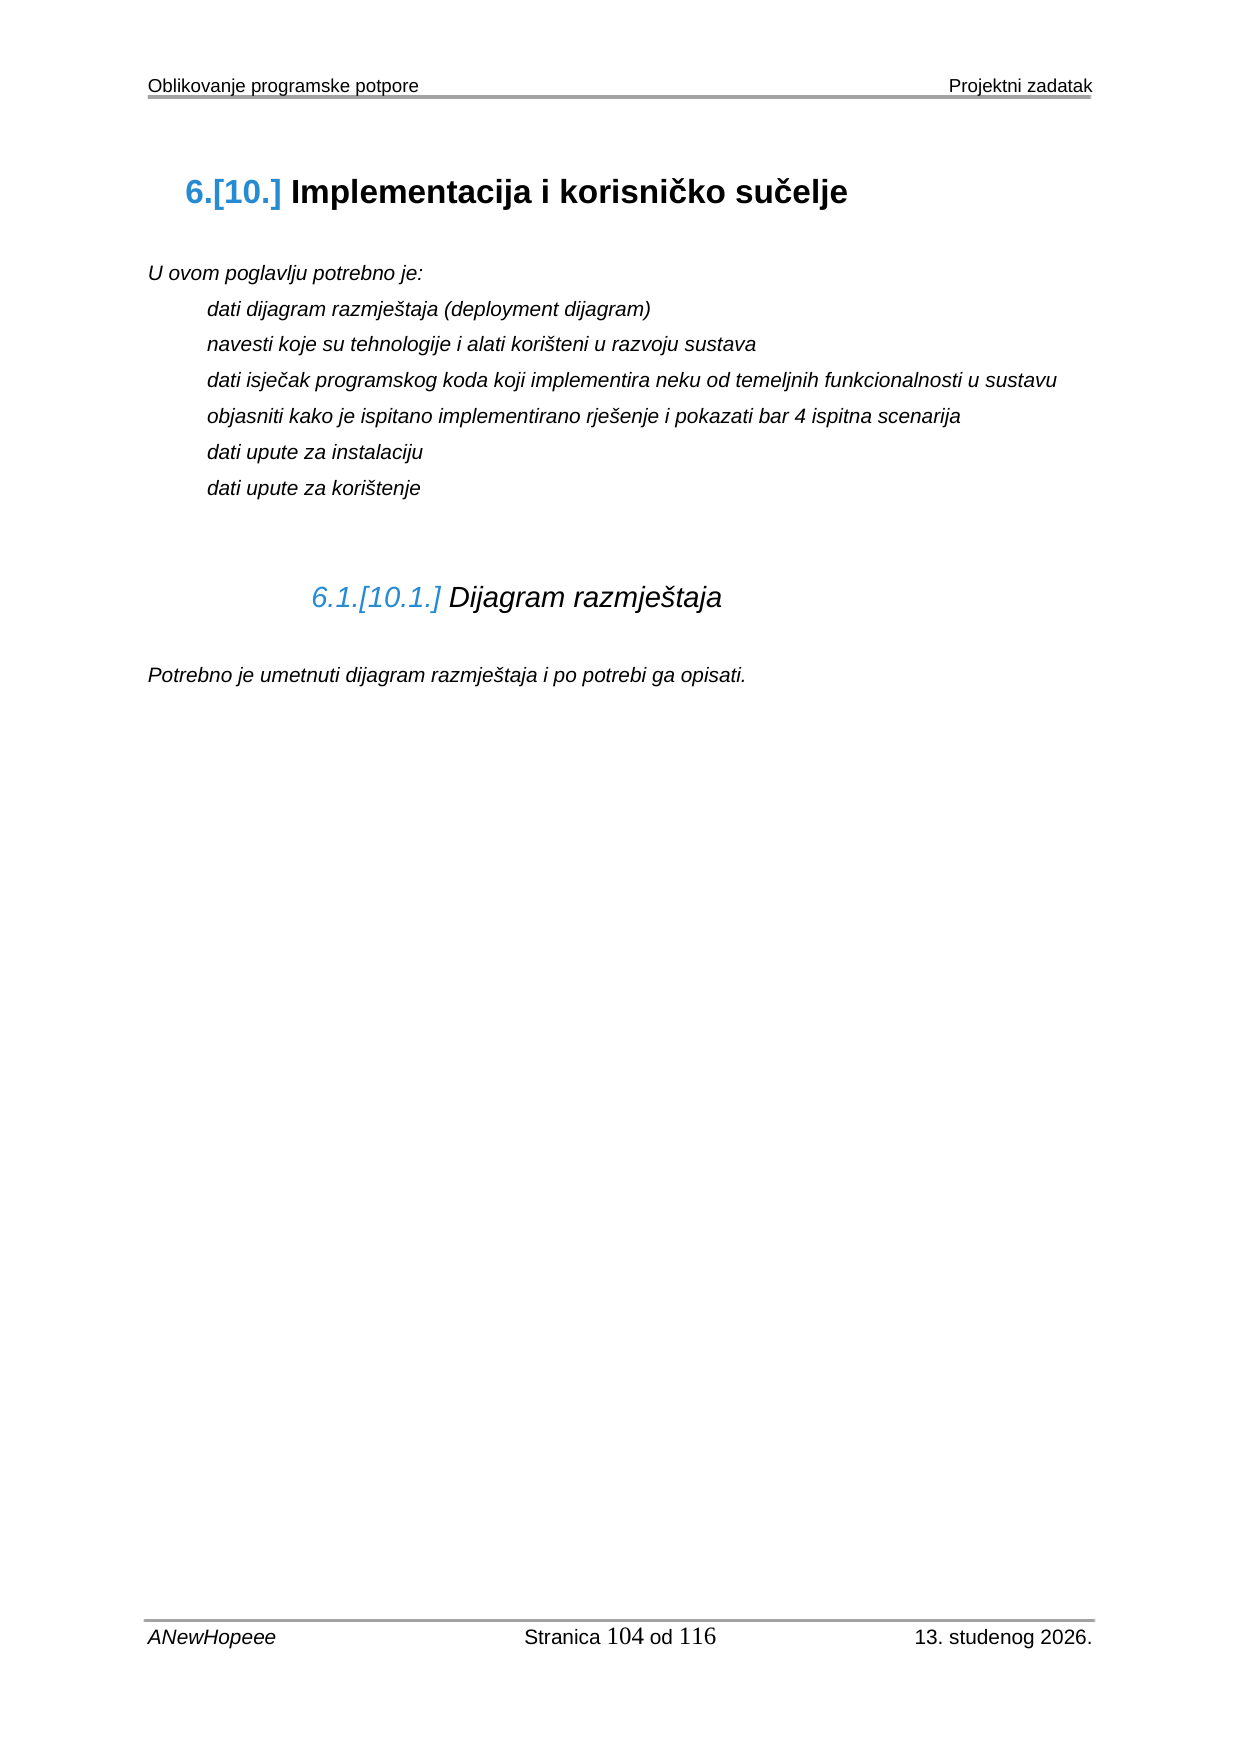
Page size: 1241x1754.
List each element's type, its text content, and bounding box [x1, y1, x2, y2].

text dati dijagram razmještaja (deployment dijagram) [177, 296, 1093, 320]
text U ovom poglavlju potrebno je: [148, 260, 1093, 284]
subtitle Dijagram razmještaja [252, 580, 1093, 614]
text dati upute za korištenje [177, 476, 1093, 500]
text Potrebno je umetnuti dijagram razmještaja i po potrebi ga opisati. [148, 663, 1093, 687]
text navesti koje su tehnologije i alati korišteni u razvoju sustava [177, 332, 1093, 356]
text dati isječak programskog koda koji implementira neku od temeljnih funkcionalnosti u sustavu [177, 368, 1093, 392]
subtitle Implementacija i korisničko sučelje [185, 173, 1093, 211]
text dati upute za instalaciju [177, 440, 1093, 464]
text objasniti kako je ispitano implementirano rješenje i pokazati bar 4 ispitna scenarija [177, 404, 1093, 428]
picture [147, 95, 1092, 99]
